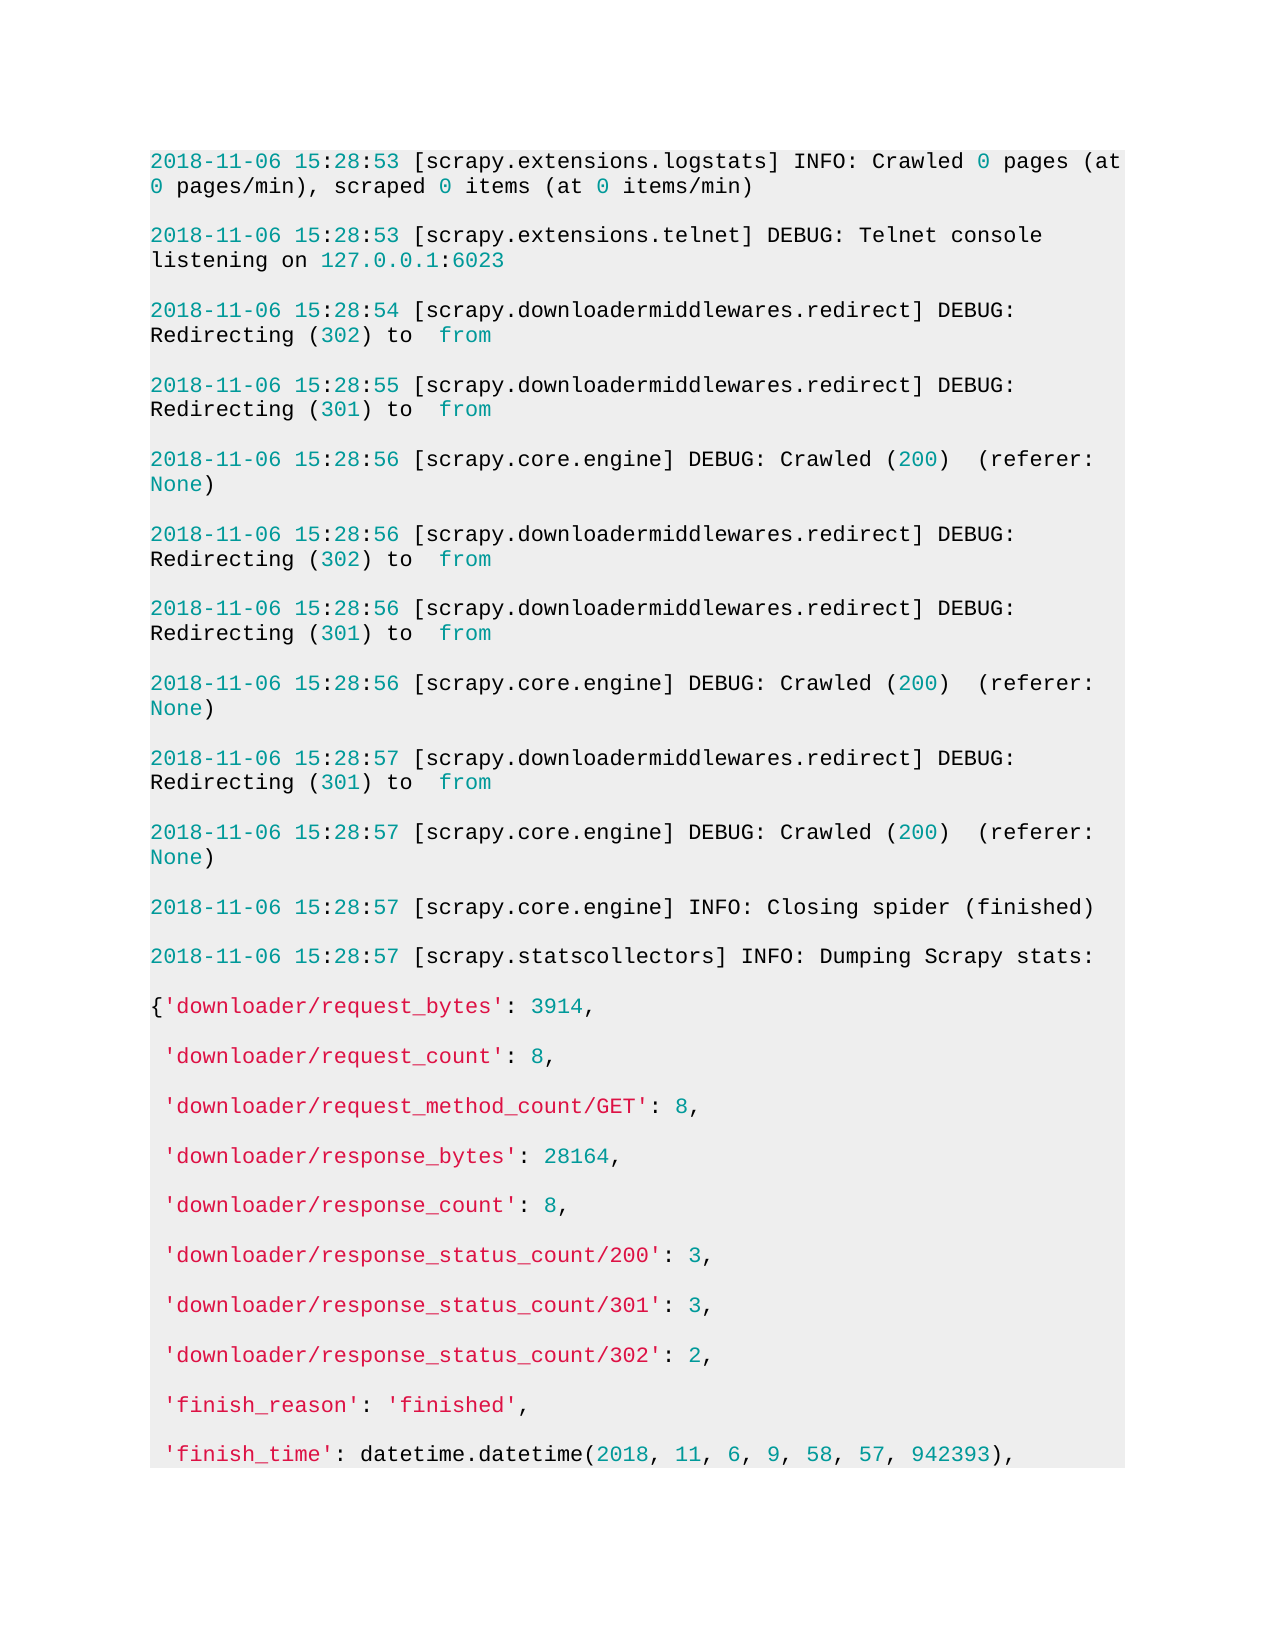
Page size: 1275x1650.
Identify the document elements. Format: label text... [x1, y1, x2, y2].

text 'finish_time': datetime.datetime(2018, 11, 6, 9, 58, 57, 942393), [150, 1443, 1125, 1468]
text 'downloader/response_bytes': 28164, [150, 1145, 1125, 1169]
text 2018-11-06 15:28:56 [scrapy.core.engine] DEBUG: Crawled (200) (referer: None) [150, 448, 1125, 498]
text 2018-11-06 15:28:53 [scrapy.extensions.logstats] INFO: Crawled 0 pages (at 0 pages/min), scraped 0 items (at 0 items/min) [150, 150, 1125, 199]
text 2018-11-06 15:28:57 [scrapy.statscollectors] INFO: Dumping Scrapy stats: [150, 946, 1125, 970]
text 2018-11-06 15:28:56 [scrapy.core.engine] DEBUG: Crawled (200) (referer: None) [150, 672, 1125, 722]
text 'downloader/response_status_count/301': 3, [150, 1294, 1125, 1319]
text 'downloader/response_status_count/302': 2, [150, 1344, 1125, 1369]
text 'downloader/request_count': 8, [150, 1045, 1125, 1070]
text 2018-11-06 15:28:57 [scrapy.core.engine] INFO: Closing spider (finished) [150, 896, 1125, 921]
text 2018-11-06 15:28:53 [scrapy.extensions.telnet] DEBUG: Telnet console listening on 127.0.0.1:6023 [150, 224, 1125, 274]
text 2018-11-06 15:28:55 [scrapy.downloadermiddlewares.redirect] DEBUG: Redirecting (301) to from [150, 374, 1125, 423]
text 'downloader/response_count': 8, [150, 1194, 1125, 1219]
text 'downloader/request_method_count/GET': 8, [150, 1095, 1125, 1120]
text 'downloader/response_status_count/200': 3, [150, 1244, 1125, 1269]
text 2018-11-06 15:28:57 [scrapy.downloadermiddlewares.redirect] DEBUG: Redirecting (301) to from [150, 747, 1125, 796]
text 2018-11-06 15:28:56 [scrapy.downloadermiddlewares.redirect] DEBUG: Redirecting (301) to from [150, 597, 1125, 647]
text 2018-11-06 15:28:57 [scrapy.core.engine] DEBUG: Crawled (200) (referer: None) [150, 821, 1125, 871]
text 2018-11-06 15:28:54 [scrapy.downloadermiddlewares.redirect] DEBUG: Redirecting (302) to from [150, 299, 1125, 349]
text 2018-11-06 15:28:56 [scrapy.downloadermiddlewares.redirect] DEBUG: Redirecting (302) to from [150, 523, 1125, 572]
text {'downloader/request_bytes': 3914, [150, 995, 1125, 1020]
text 'finish_reason': 'finished', [150, 1394, 1125, 1418]
